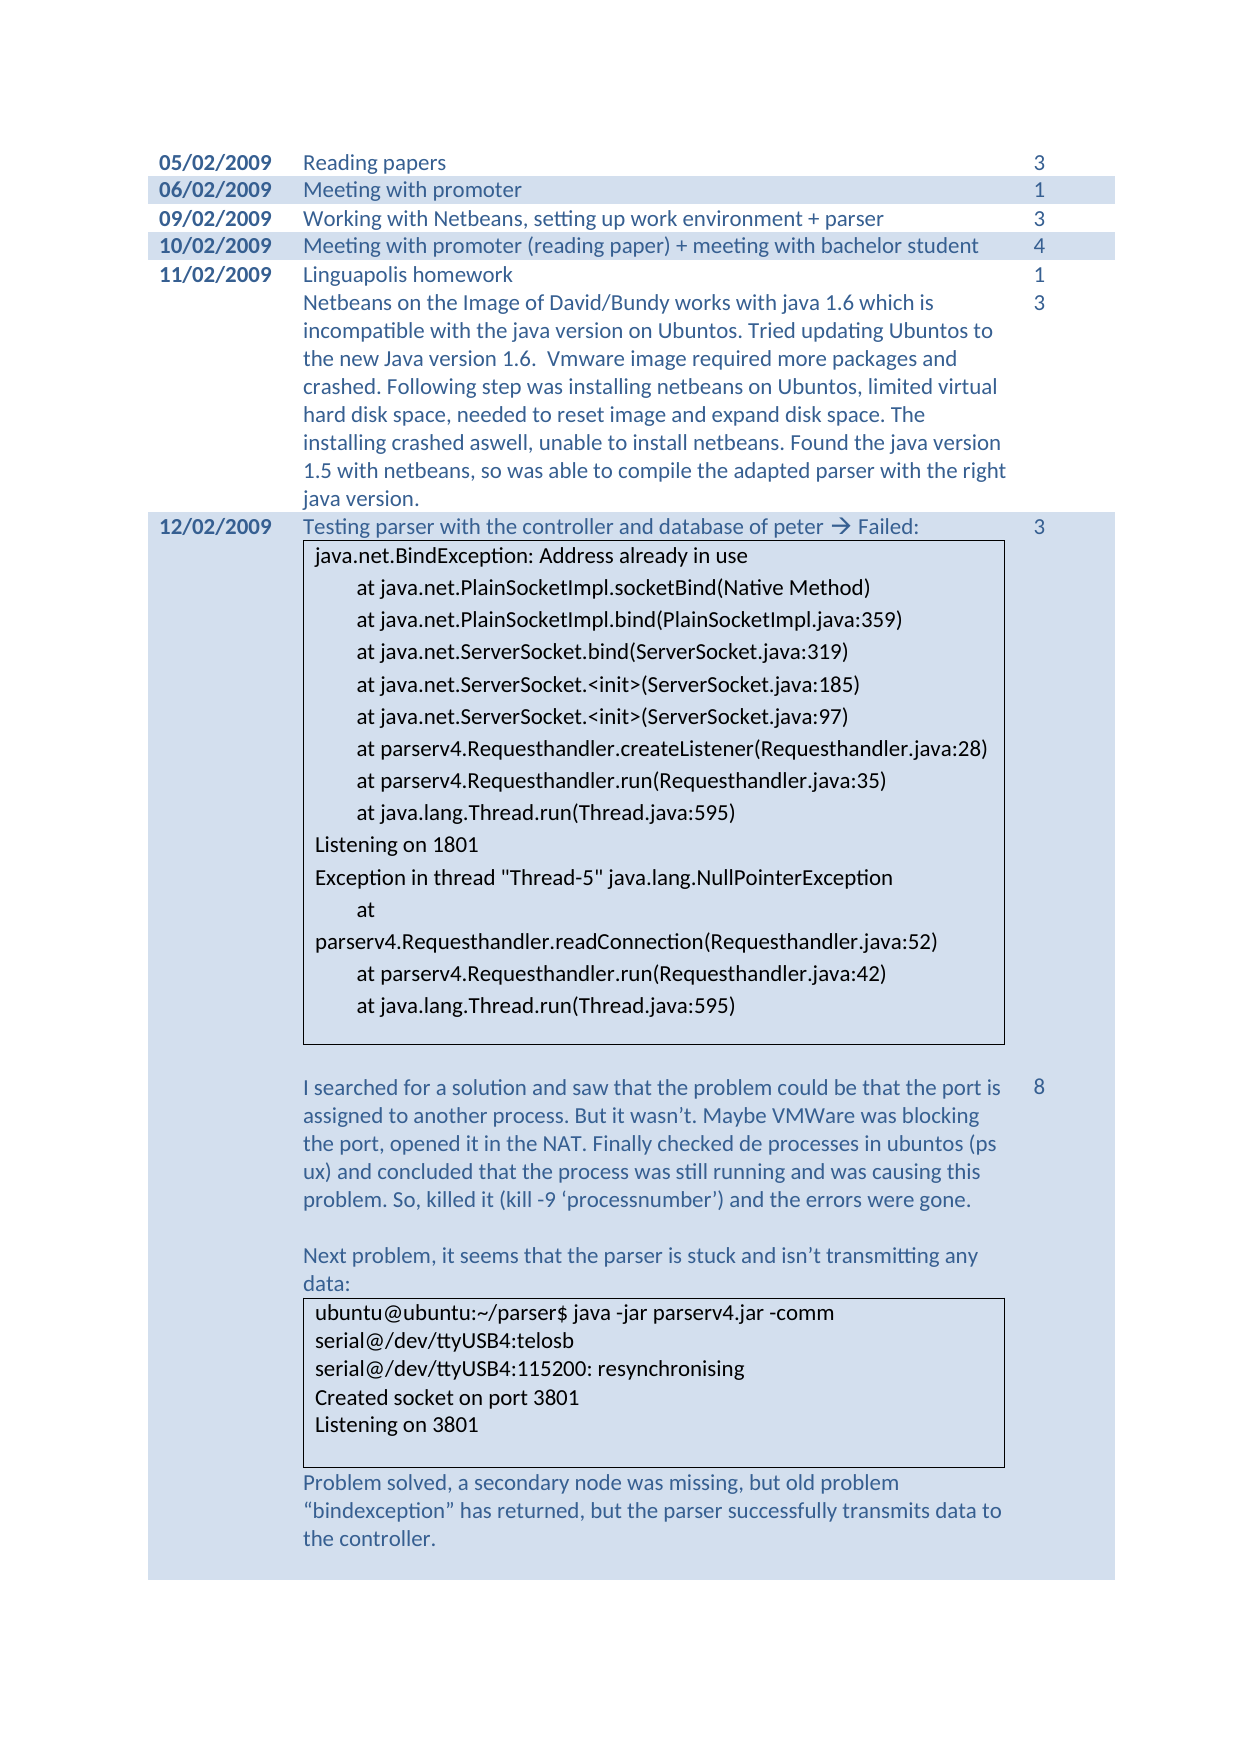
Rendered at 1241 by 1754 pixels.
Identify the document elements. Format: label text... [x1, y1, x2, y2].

table_cell Meeting with promoter (reading paper) + meeting with bachelor student [292, 232, 1022, 260]
table_cell 11/02/2009 [148, 260, 292, 512]
table_cell 3 8 [1022, 512, 1115, 1580]
table_cell 3 [1022, 148, 1115, 176]
table_cell 06/02/2009 [148, 176, 292, 204]
table_cell Linguapolis homework Netbeans on the Image of David/Bundy works with java 1.6 which is incompatible with the java version on Ubuntos. Tried updating Ubuntos to the new Java version 1.6. Vmware image required more packages and crashed. Following step was installing netbeans on Ubuntos, limited virtual hard disk space, needed to reset image and expand disk space. The installing crashed aswell, unable to install netbeans. Found the java version 1.5 with netbeans, so was able to compile the adapted parser with the right java version. [292, 260, 1022, 512]
table_cell Working with Netbeans, setting up work environment + parser [292, 204, 1022, 232]
table_cell 4 [1022, 232, 1115, 260]
table_cell Meeting with promoter [292, 176, 1022, 204]
table_cell Reading papers [292, 148, 1022, 176]
table_cell 05/02/2009 [148, 148, 292, 176]
table_cell 10/02/2009 [148, 232, 292, 260]
table_cell 3 [1022, 204, 1115, 232]
table_cell 1 [1022, 176, 1115, 204]
table_cell 1 3 [1022, 260, 1115, 512]
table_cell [292, 512, 1022, 1580]
table_cell 12/02/2009 [148, 512, 292, 1580]
table_cell 09/02/2009 [148, 204, 292, 232]
